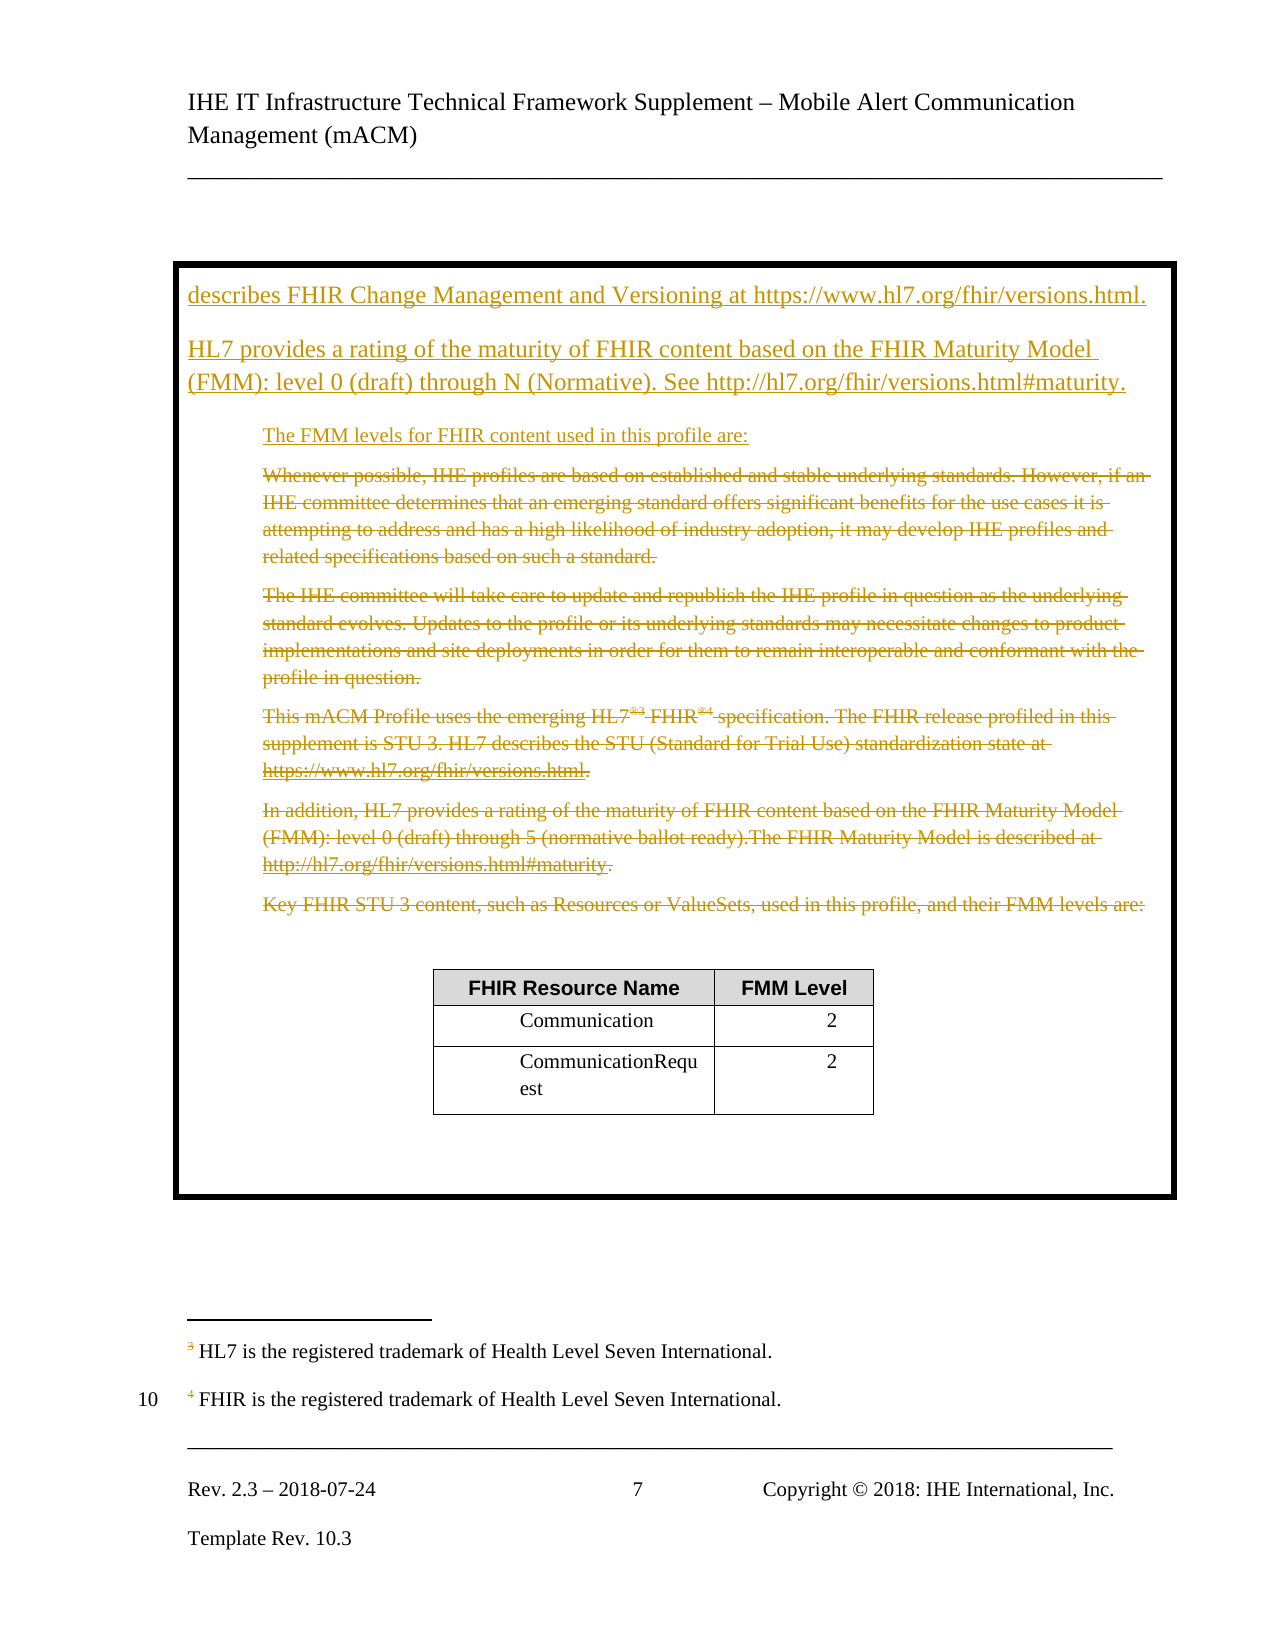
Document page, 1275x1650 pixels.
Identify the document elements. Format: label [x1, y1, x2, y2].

table_header [179, 268, 1171, 1194]
